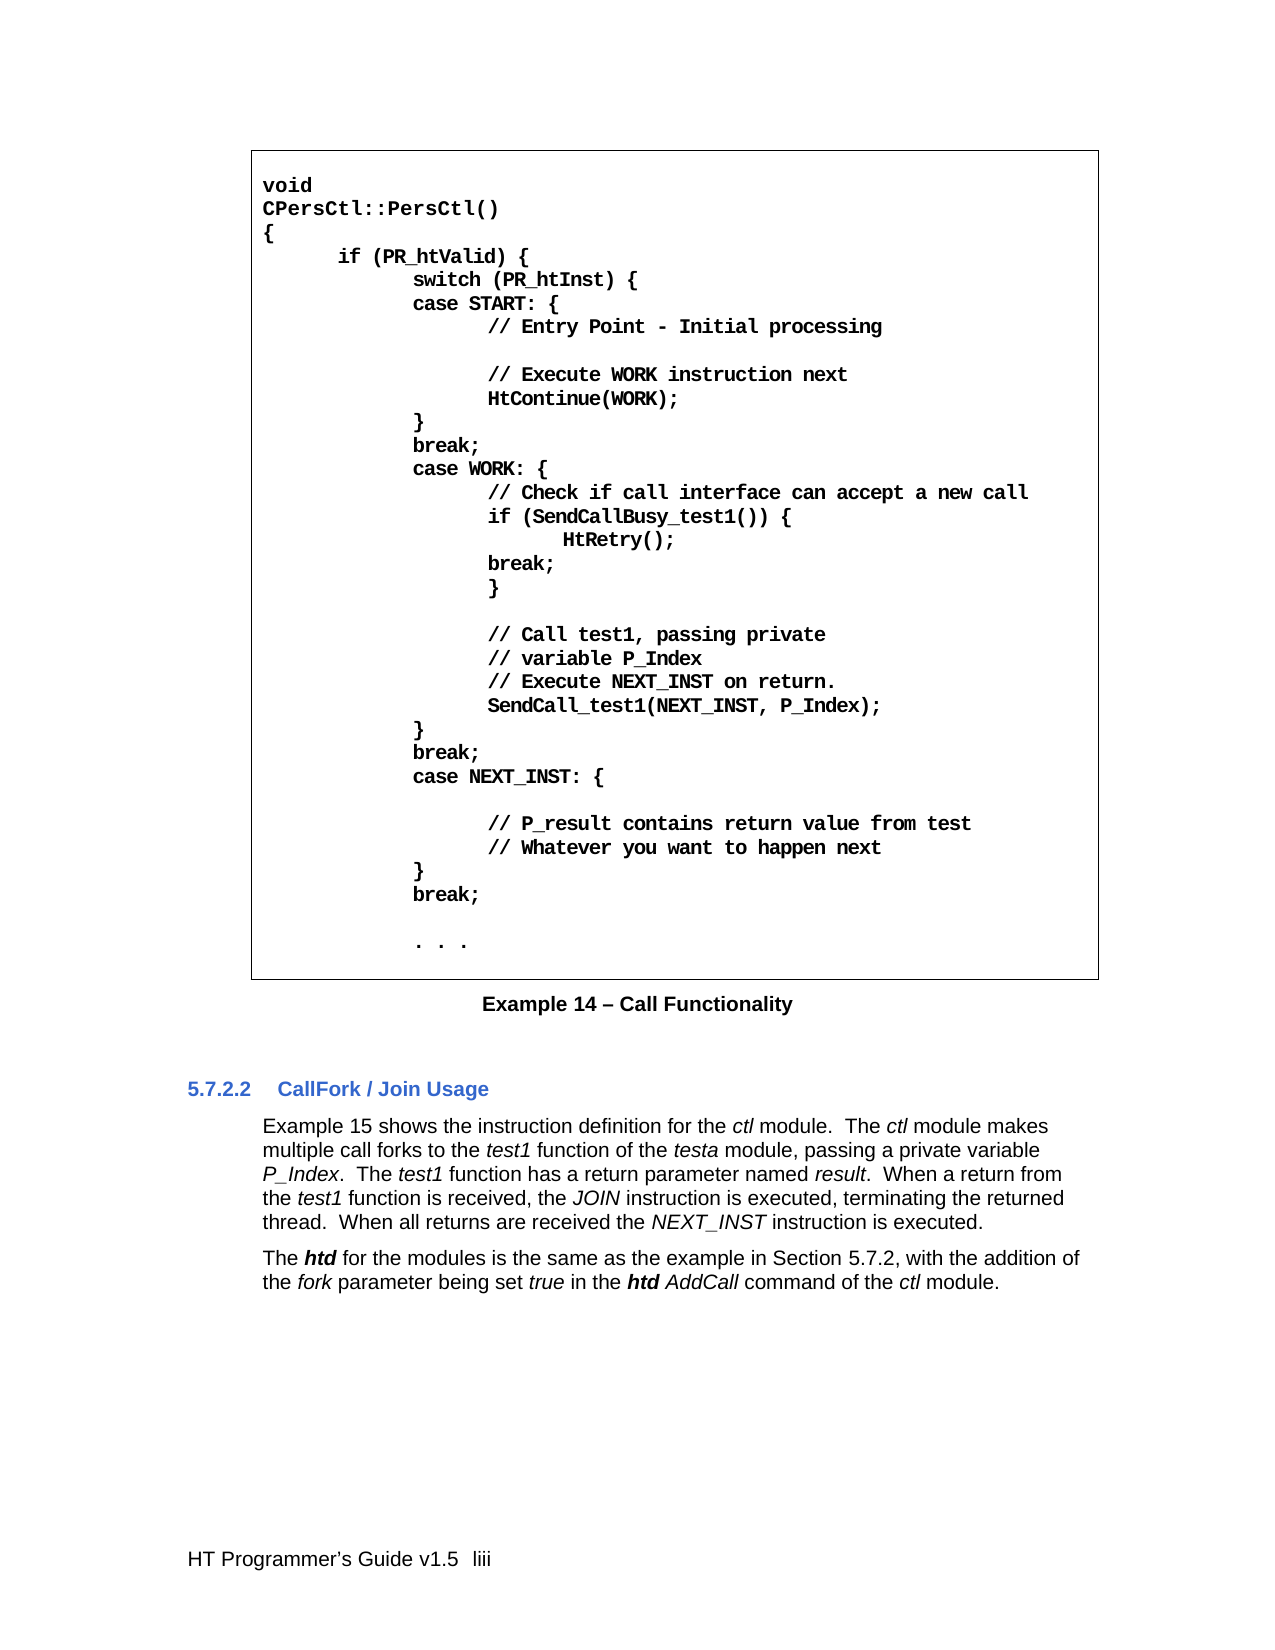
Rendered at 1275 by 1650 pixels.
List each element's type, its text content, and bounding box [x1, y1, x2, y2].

text The htd for the modules is the same as the example in Section 5.7.2, with the addition of the fork parameter being set true in the htd AddCall command of the ctl module. [262, 1246, 1087, 1294]
table_header void CPersCtl::PersCtl() { if (PR_htValid) { switch (PR_htInst) { case START: { // Entry Point - Initial processing // Execute WORK instruction next HtContinue(WORK); } break; case WORK: { // Check if call interface can accept a new call if (SendCallBusy_test1()) { HtRetry(); break; } // Call test1, passing private // variable P_Index // Execute NEXT_INST on return. SendCall_test1(NEXT_INST, P_Index); } break; case NEXT_INST: { // P_result contains return value from test // Whatever you want to happen next } break; . . . [252, 151, 1098, 979]
text Example 15 shows the instruction definition for the ctl module. The ctl module makes multiple call forks to the test1 function of the testa module, passing a private variable P_Index. The test1 function has a return parameter named result. When a return from the test1 function is received, the JOIN instruction is executed, terminating the returned thread. When all returns are received the NEXT_INST instruction is executed. [262, 1114, 1087, 1233]
subtitle CallFork / Join Usage [187, 1077, 1087, 1101]
